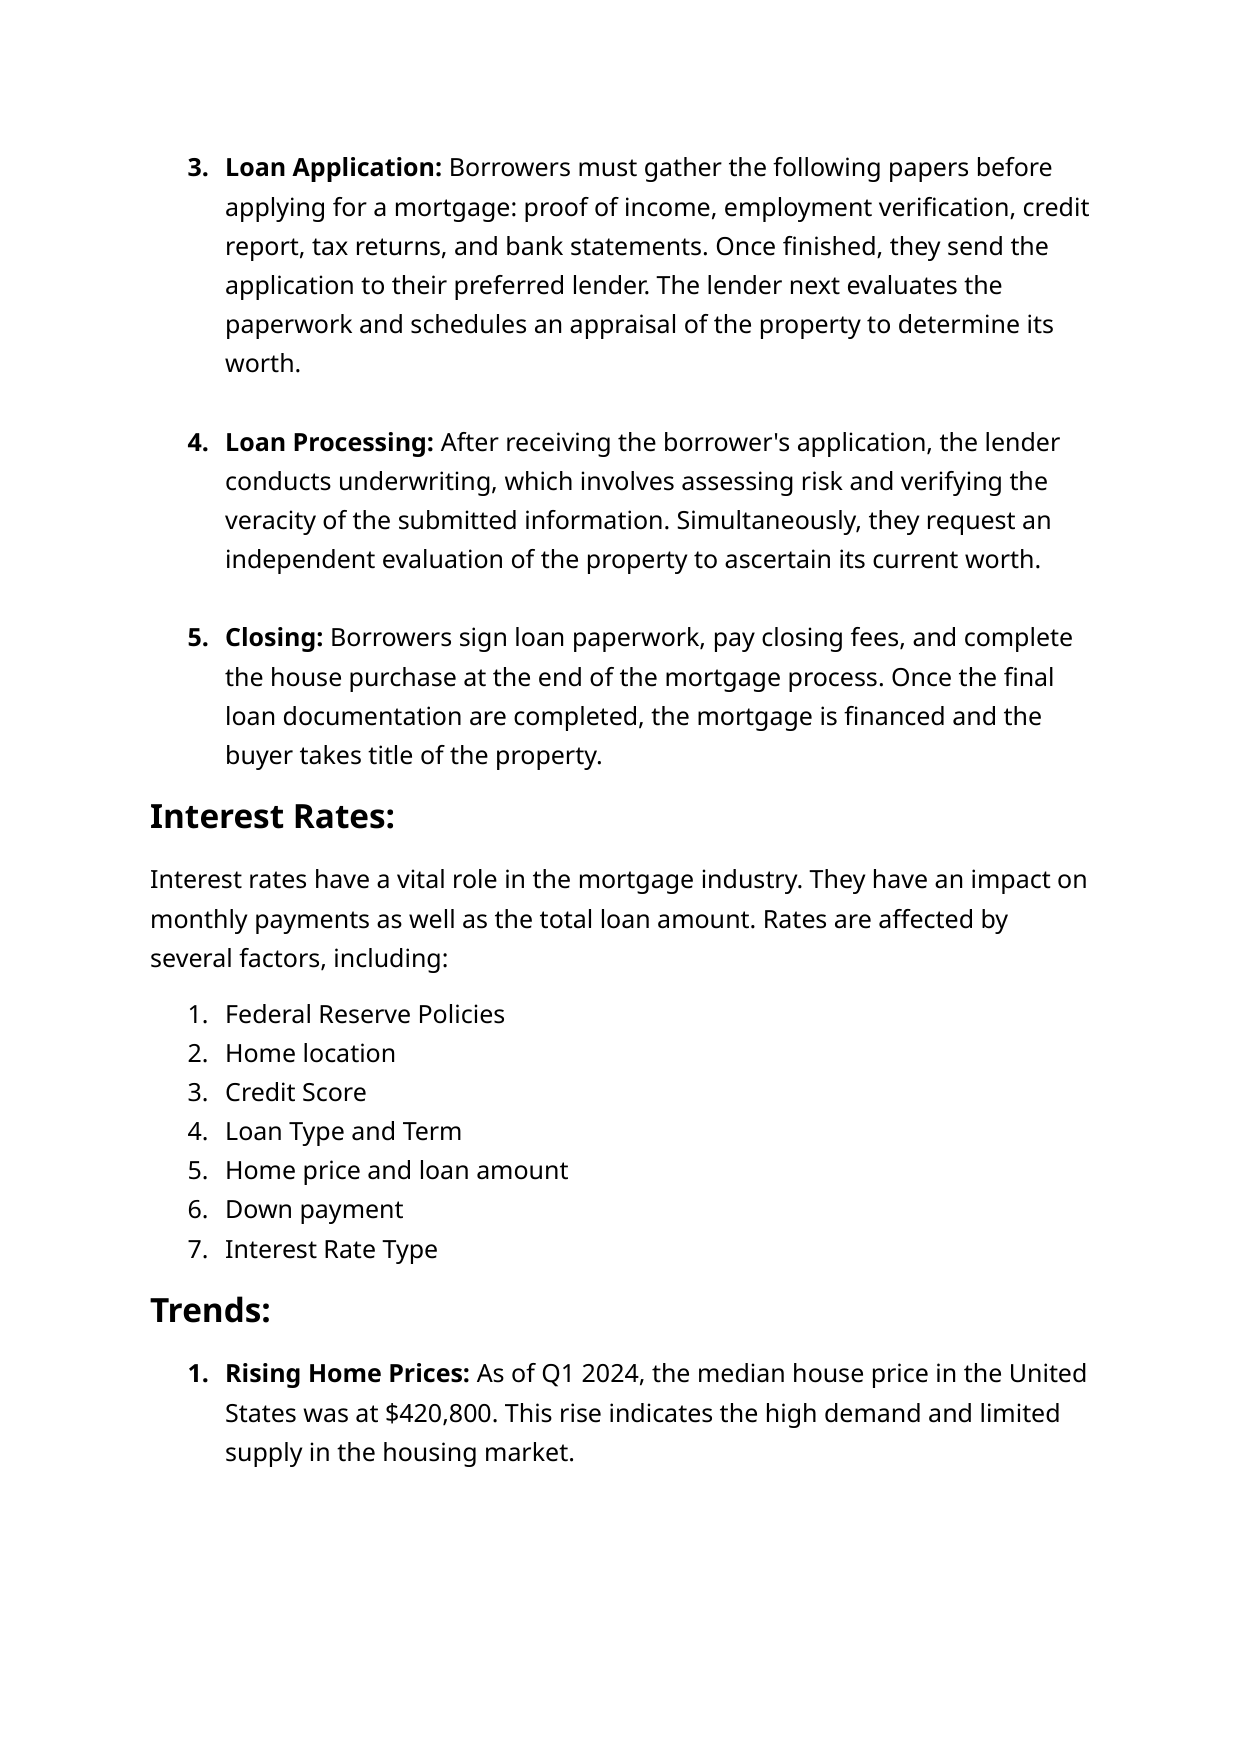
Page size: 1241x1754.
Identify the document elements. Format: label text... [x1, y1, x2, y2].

list Home location [187, 1036, 1090, 1069]
list Federal Reserve Policies [187, 996, 1090, 1030]
list Loan Application: Borrowers must gather the following papers before applying for a mortgage: proof of income, employment verification, credit report, tax returns, and bank statements. Once finished, they send the application to their preferred lender. The lender next evaluates the paperwork and schedules an appraisal of the property to determine its worth. [187, 150, 1090, 419]
list Home price and loan amount [187, 1153, 1090, 1187]
list Interest Rate Type [187, 1231, 1090, 1265]
text Interest Rates: [150, 793, 1090, 839]
text Trends: [150, 1287, 1090, 1333]
list Credit Score [187, 1075, 1090, 1109]
list Loan Type and Term [187, 1114, 1090, 1148]
list Loan Processing: After receiving the borrower's application, the lender conducts underwriting, which involves assessing risk and verifying the veracity of the submitted information. Simultaneously, they request an independent evaluation of the property to ascertain its current worth. [187, 424, 1090, 615]
text Interest rates have a vital role in the mortgage industry. They have an impact on monthly payments as well as the total loan amount. Rates are affected by several factors, including: [150, 862, 1090, 974]
list Closing: Borrowers sign loan paperwork, pay closing fees, and complete the house purchase at the end of the mortgage process. Once the final loan documentation are completed, the mortgage is financed and the buyer takes title of the property. [187, 620, 1090, 772]
list Down payment [187, 1192, 1090, 1226]
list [187, 1356, 1090, 1468]
